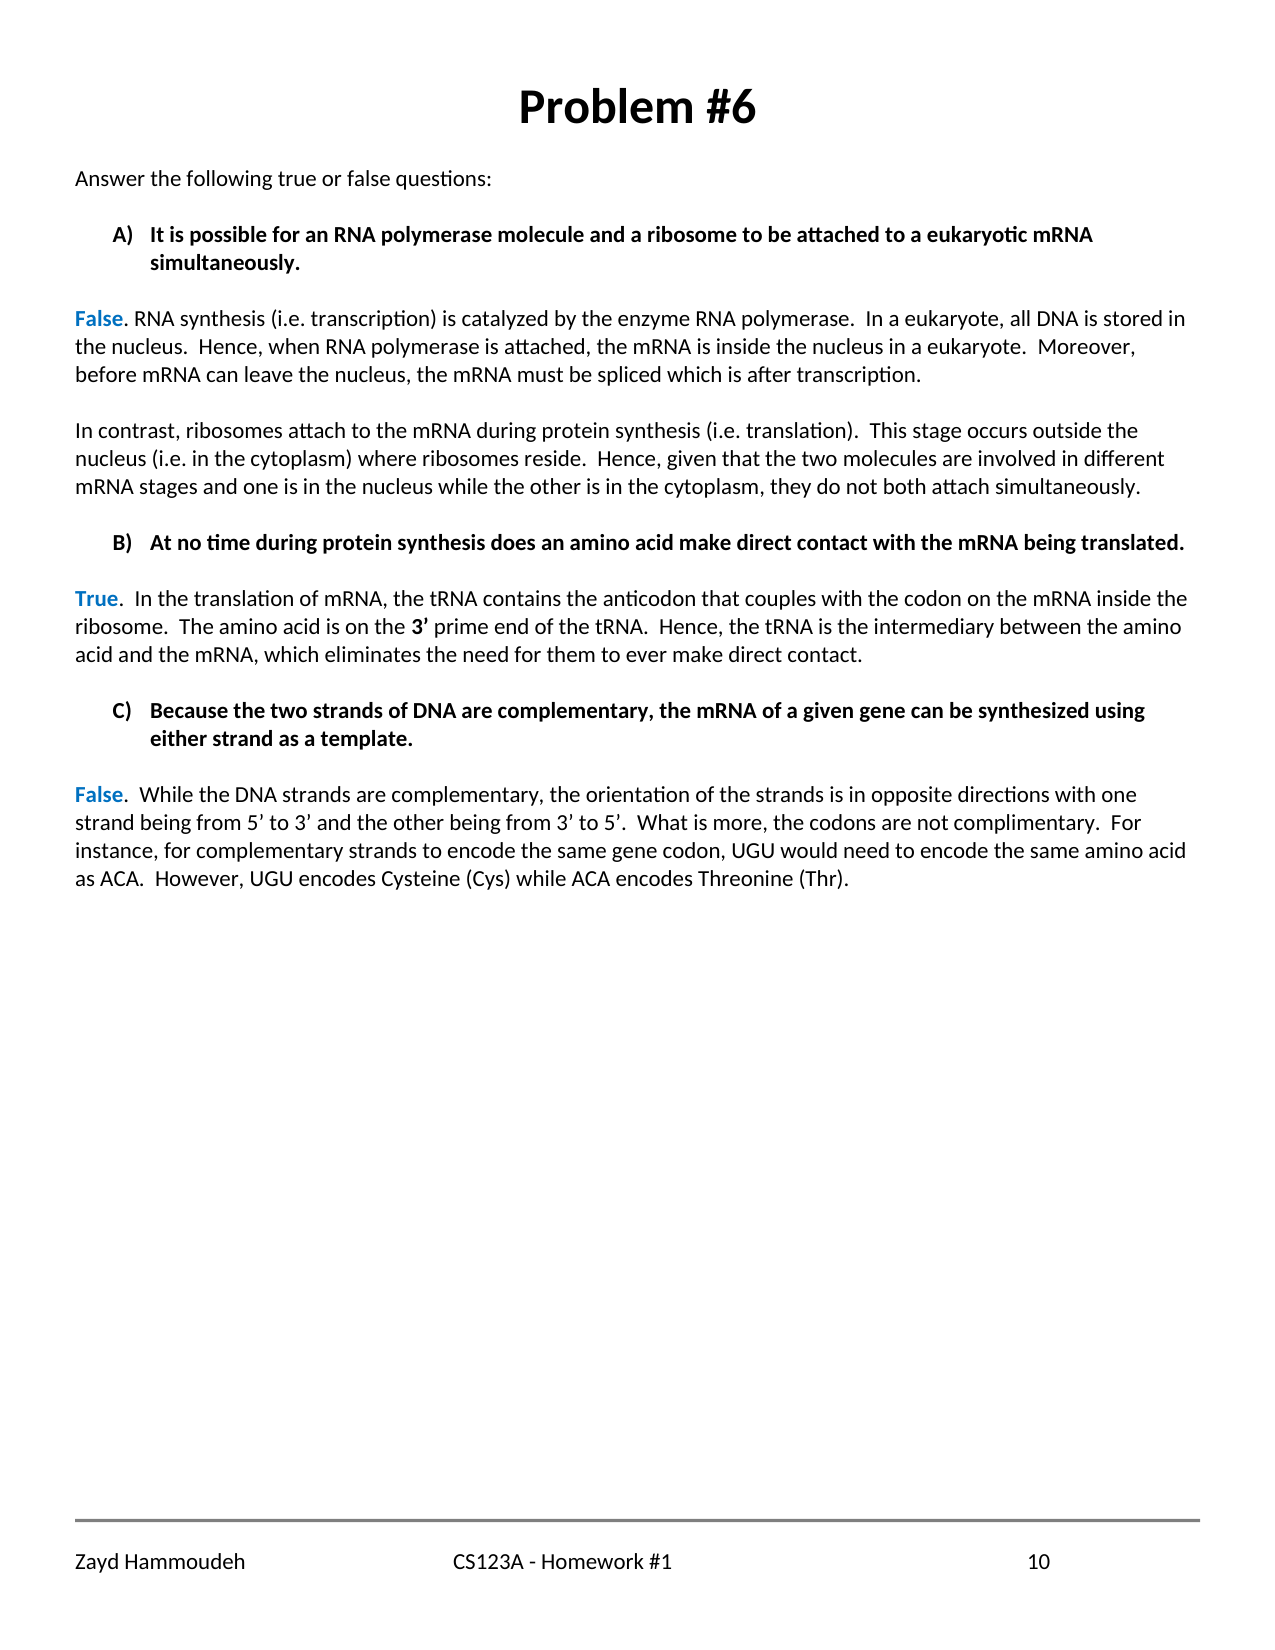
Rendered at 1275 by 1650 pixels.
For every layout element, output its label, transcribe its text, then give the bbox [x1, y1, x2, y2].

text False. While the DNA strands are complementary, the orientation of the strands is in opposite directions with one strand being from 5’ to 3’ and the other being from 3’ to 5’. What is more, the codons are not complimentary. For instance, for complementary strands to encode the same gene codon, UGU would need to encode the same amino acid as ACA. However, UGU encodes Cysteine (Cys) while ACA encodes Threonine (Thr). [75, 781, 1200, 893]
text False. RNA synthesis (i.e. transcription) is catalyzed by the enzyme RNA polymerase. In a eukaryote, all DNA is stored in the nucleus. Hence, when RNA polymerase is attached, the mRNA is inside the nucleus in a eukaryote. Moreover, before mRNA can leave the nucleus, the mRNA must be spliced which is after transcription. [75, 304, 1200, 388]
text Problem #6 [75, 75, 1200, 136]
text In contrast, ribosomes attach to the mRNA during protein synthesis (i.e. translation). This stage occurs outside the nucleus (i.e. in the cytoplasm) where ribosomes reside. Hence, given that the two molecules are involved in different mRNA stages and one is in the nucleus while the other is in the cytoplasm, they do not both attach simultaneously. [75, 416, 1200, 500]
list It is possible for an RNA polymerase molecule and a ribosome to be attached to a eukaryotic mRNA simultaneously. [112, 220, 1200, 276]
text True. In the translation of mRNA, the tRNA contains the anticodon that couples with the codon on the mRNA inside the ribosome. The amino acid is on the 3’ prime end of the tRNA. Hence, the tRNA is the intermediary between the amino acid and the mRNA, which eliminates the need for them to ever make direct contact. [75, 584, 1200, 668]
list At no time during protein synthesis does an amino acid make direct contact with the mRNA being translated. [112, 528, 1200, 556]
list Because the two strands of DNA are complementary, the mRNA of a given gene can be synthesized using either strand as a template. [112, 696, 1200, 752]
text Answer the following true or false questions: [75, 164, 1200, 192]
